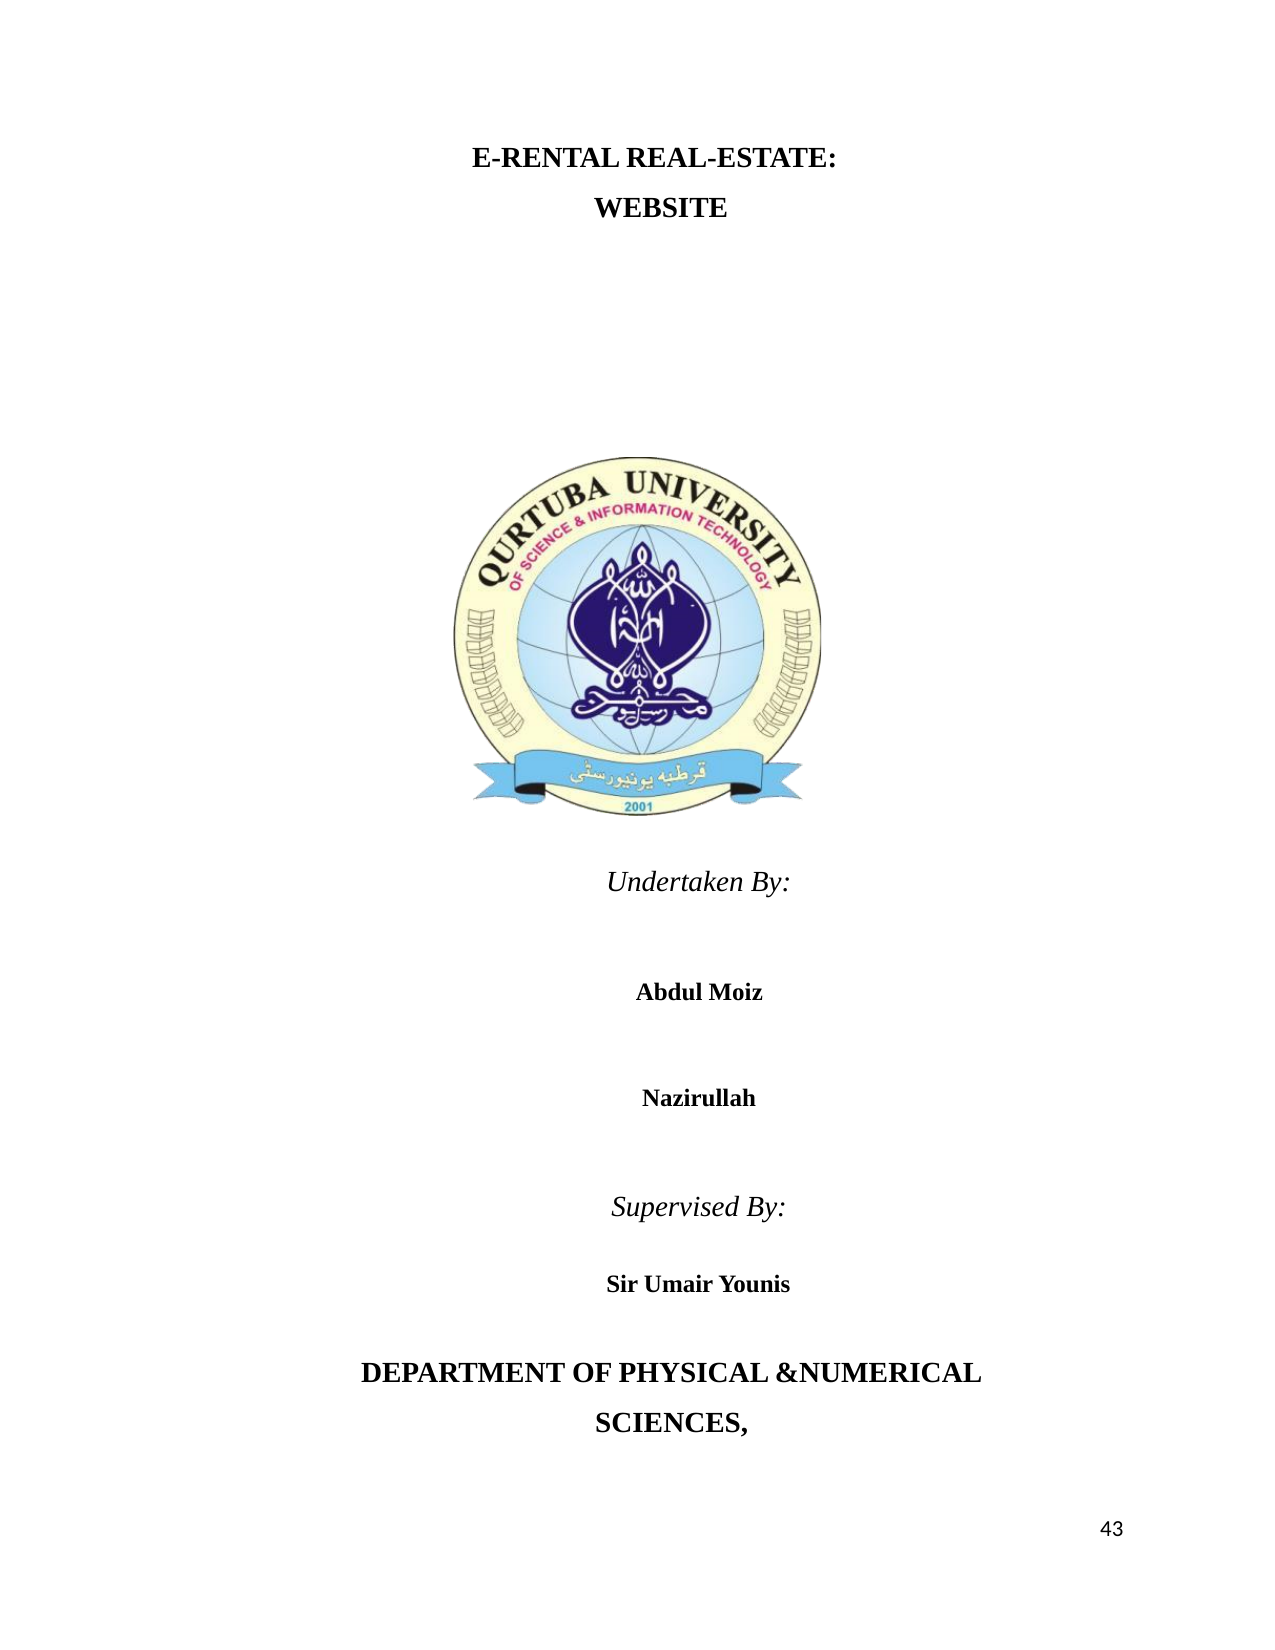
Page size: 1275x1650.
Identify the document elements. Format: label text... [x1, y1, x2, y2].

text Abdul Moiz [152, 977, 1246, 1006]
text Supervised By: [151, 1189, 1246, 1223]
text E-RENTAL REAL-ESTATE: [75, 140, 1234, 174]
picture [453, 457, 822, 816]
text WEBSITE [87, 191, 1234, 224]
text DEPARTMENT OF PHYSICAL &NUMERICAL SCIENCES, [300, 1355, 1043, 1439]
text Nazirullah [152, 1083, 1246, 1112]
text Sir Umair Younis [152, 1269, 1245, 1297]
text Undertaken By: [151, 864, 1246, 897]
